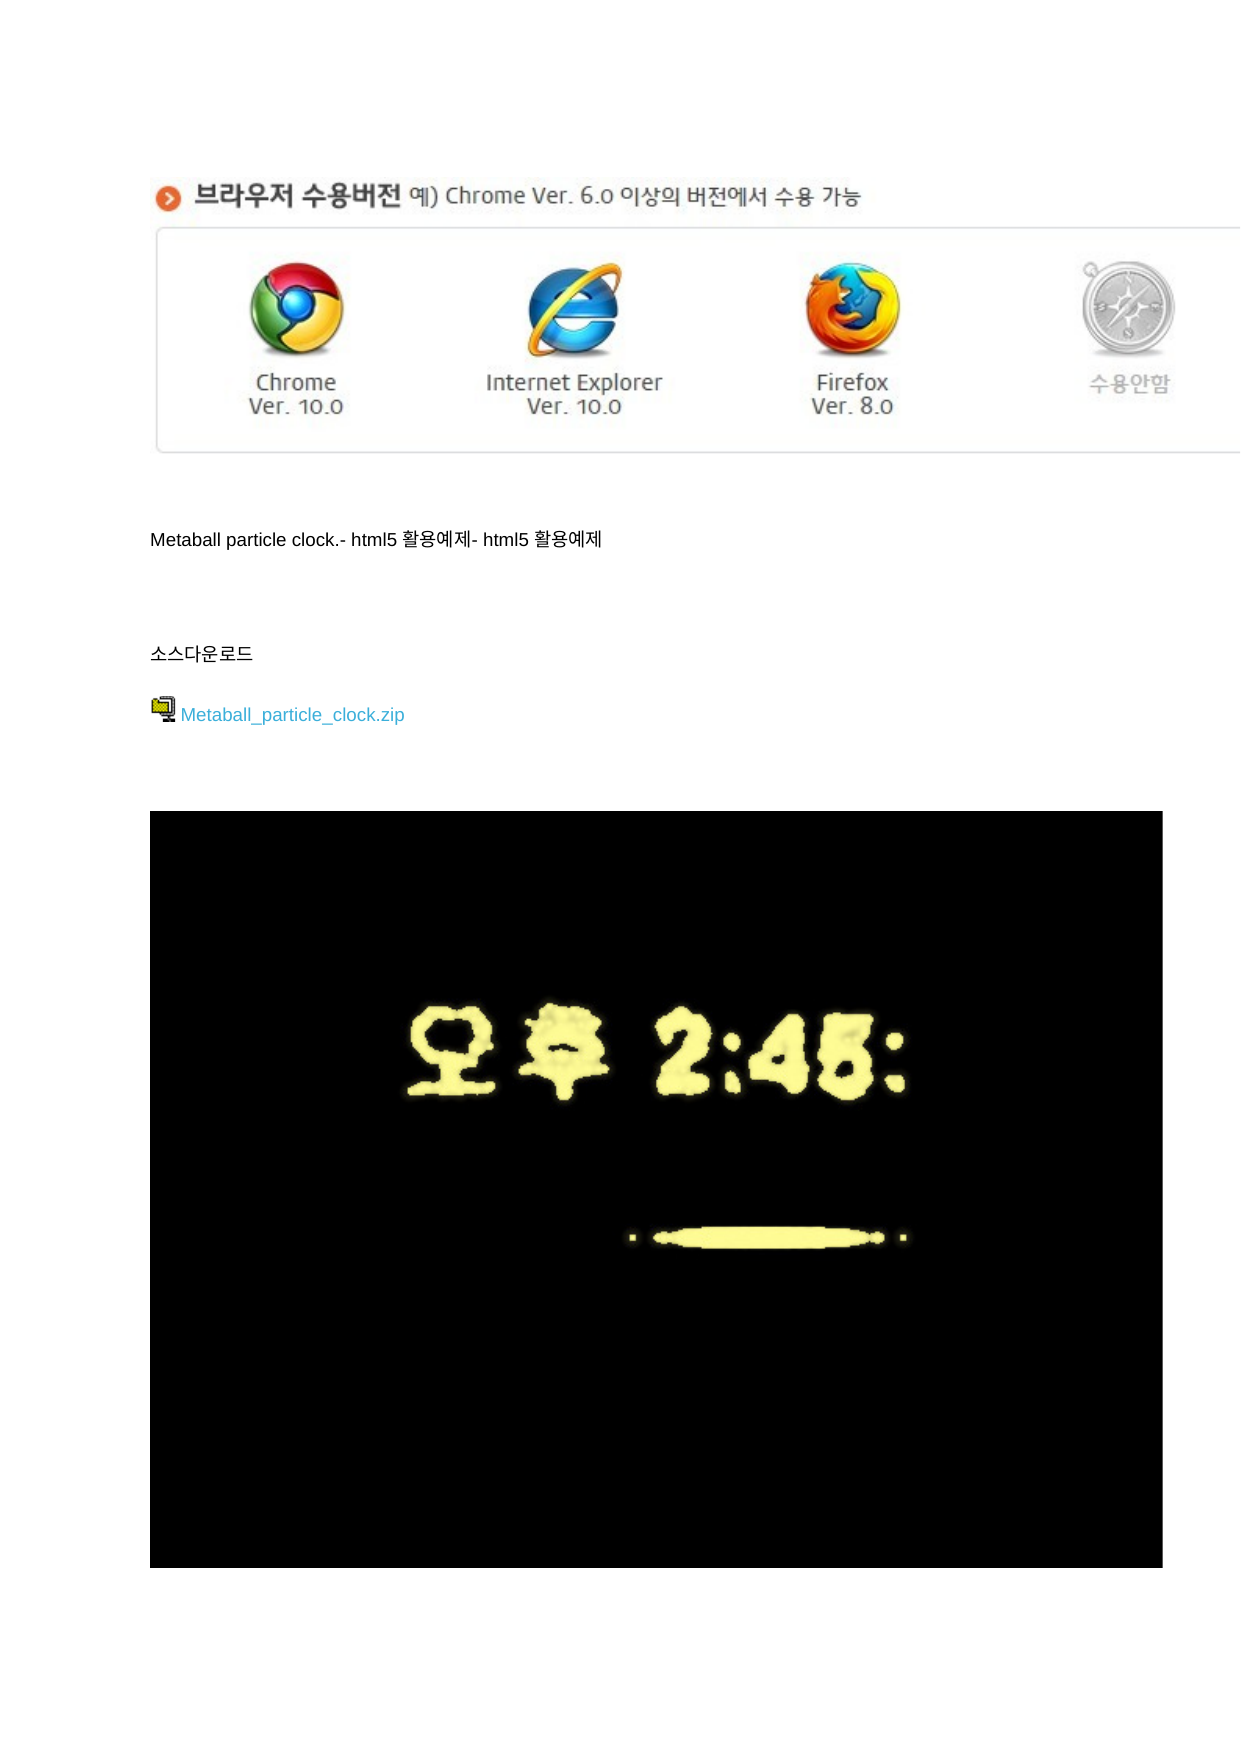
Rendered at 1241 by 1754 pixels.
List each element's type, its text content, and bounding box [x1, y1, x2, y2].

text 소스다운로드 [150, 639, 1090, 667]
picture [150, 177, 1241, 466]
picture [150, 696, 176, 722]
text Metaball particle clock.- html5 활용예제- html5 활용예제 [150, 494, 1090, 552]
picture [150, 811, 1163, 1568]
text Metaball_particle_clock.zip [150, 696, 1090, 725]
